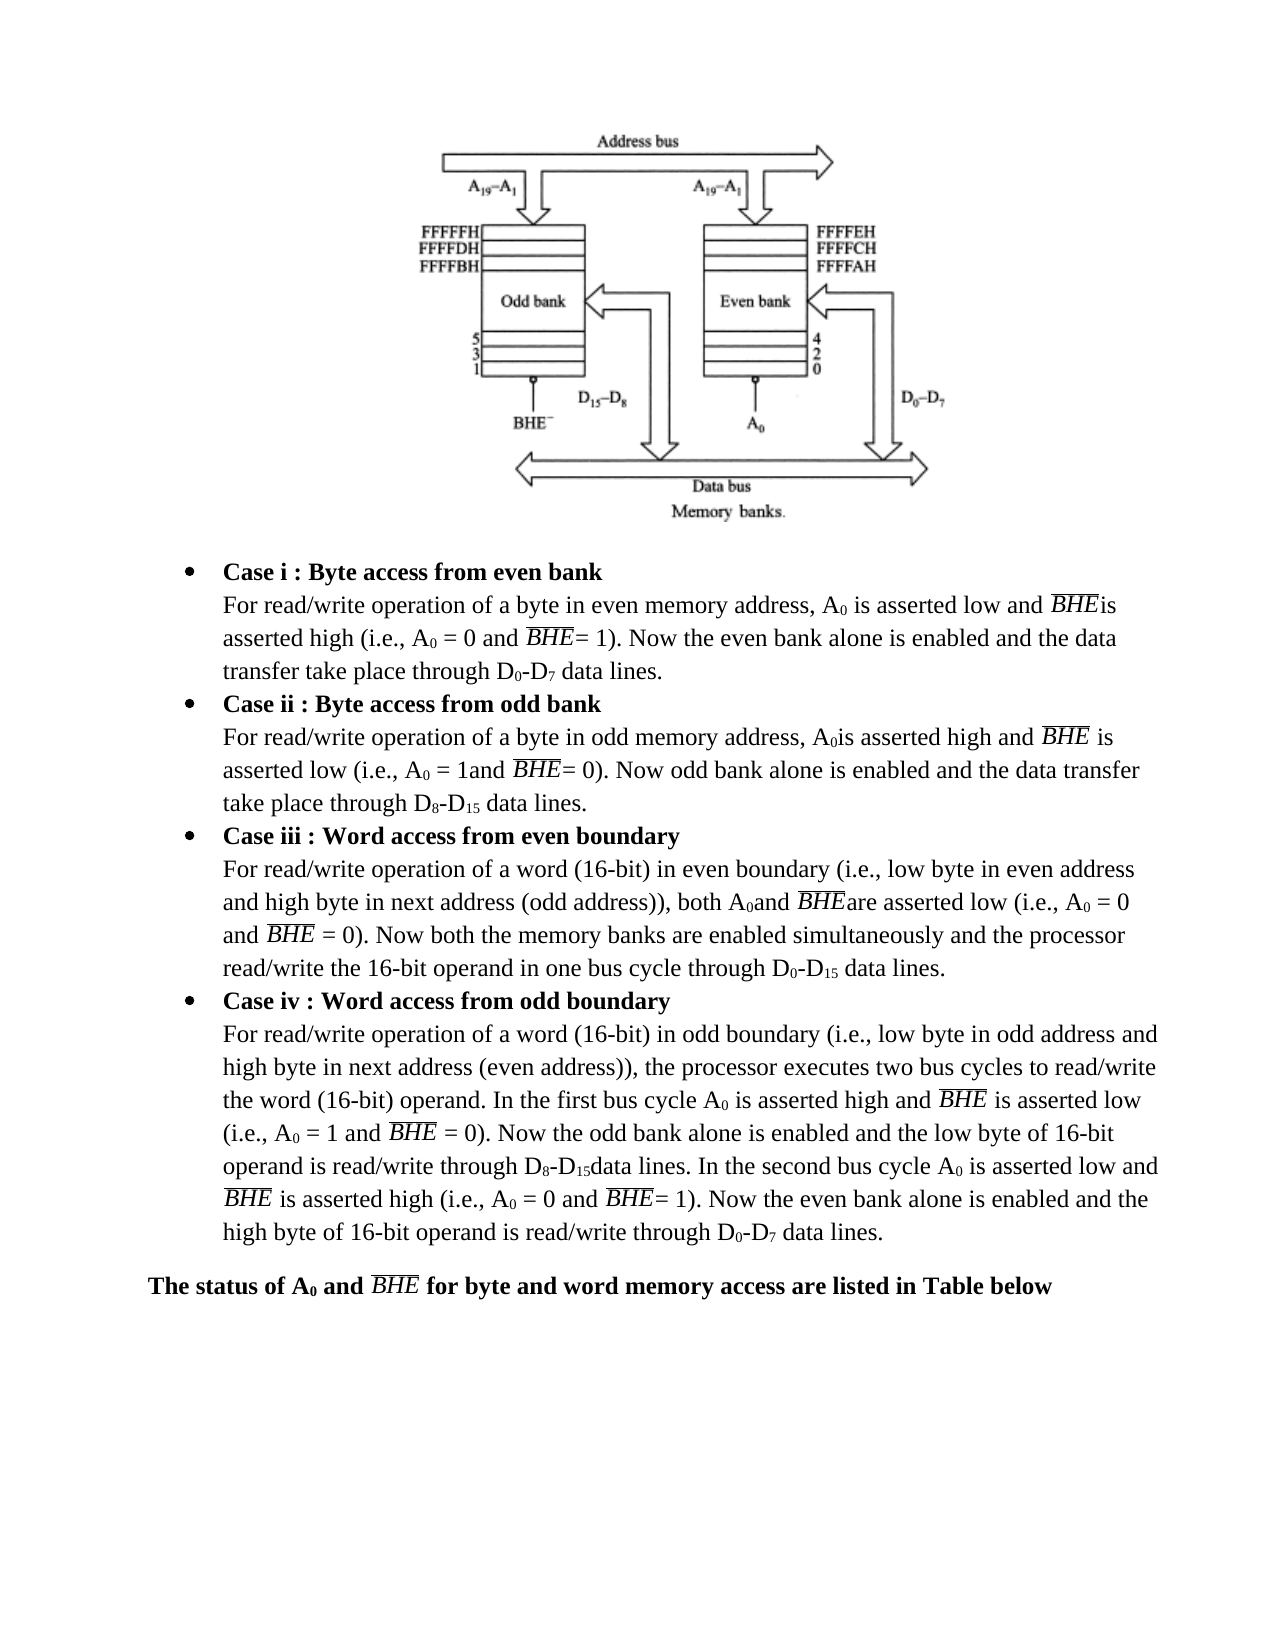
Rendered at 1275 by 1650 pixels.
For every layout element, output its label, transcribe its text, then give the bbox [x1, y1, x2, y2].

list Case iv : Word access from odd boundary [185, 986, 1167, 1015]
picture [395, 132, 987, 522]
list For read/write operation of a word (16-bit) in odd boundary (i.e., low byte in odd address and high byte in next address (even address)), the processor executes two bus cycles to read/write the word (16-bit) operand. In the first bus cycle A0 is asserted high and is asserted low (i.e., A0 = 1 and = 0). Now the odd bank alone is enabled and the low byte of 16-bit operand is read/write through D8-D15data lines. In the second bus cycle A0 is asserted low and is asserted high (i.e., A0 = 0 and = 1). Now the even bank alone is enabled and the high byte of 16-bit operand is read/write through D0-D7 data lines. [223, 1019, 1167, 1246]
list Case iii : Word access from even boundary [185, 821, 1167, 850]
list For read/write operation of a word (16-bit) in even boundary (i.e., low byte in even address and high byte in next address (odd address)), both A0and are asserted low (i.e., A0 = 0 and = 0). Now both the memory banks are enabled simultaneously and the processor read/write the 16-bit operand in one bus cycle through D0-D15 data lines. [223, 854, 1167, 982]
list For read/write operation of a byte in even memory address, A0 is asserted low and is asserted high (i.e., A0 = 0 and = 1). Now the even bank alone is enabled and the data transfer take place through D0-D7 data lines. [223, 590, 1167, 684]
text The status of A0 and for byte and word memory access are listed in Table below [148, 1271, 1167, 1300]
list Case ii : Byte access from odd bank [185, 689, 1167, 718]
list Case i : Byte access from even bank [185, 557, 1167, 586]
list For read/write operation of a byte in odd memory address, A0is asserted high and is asserted low (i.e., A0 = 1and = 0). Now odd bank alone is enabled and the data transfer take place through D8-D15 data lines. [223, 722, 1167, 817]
